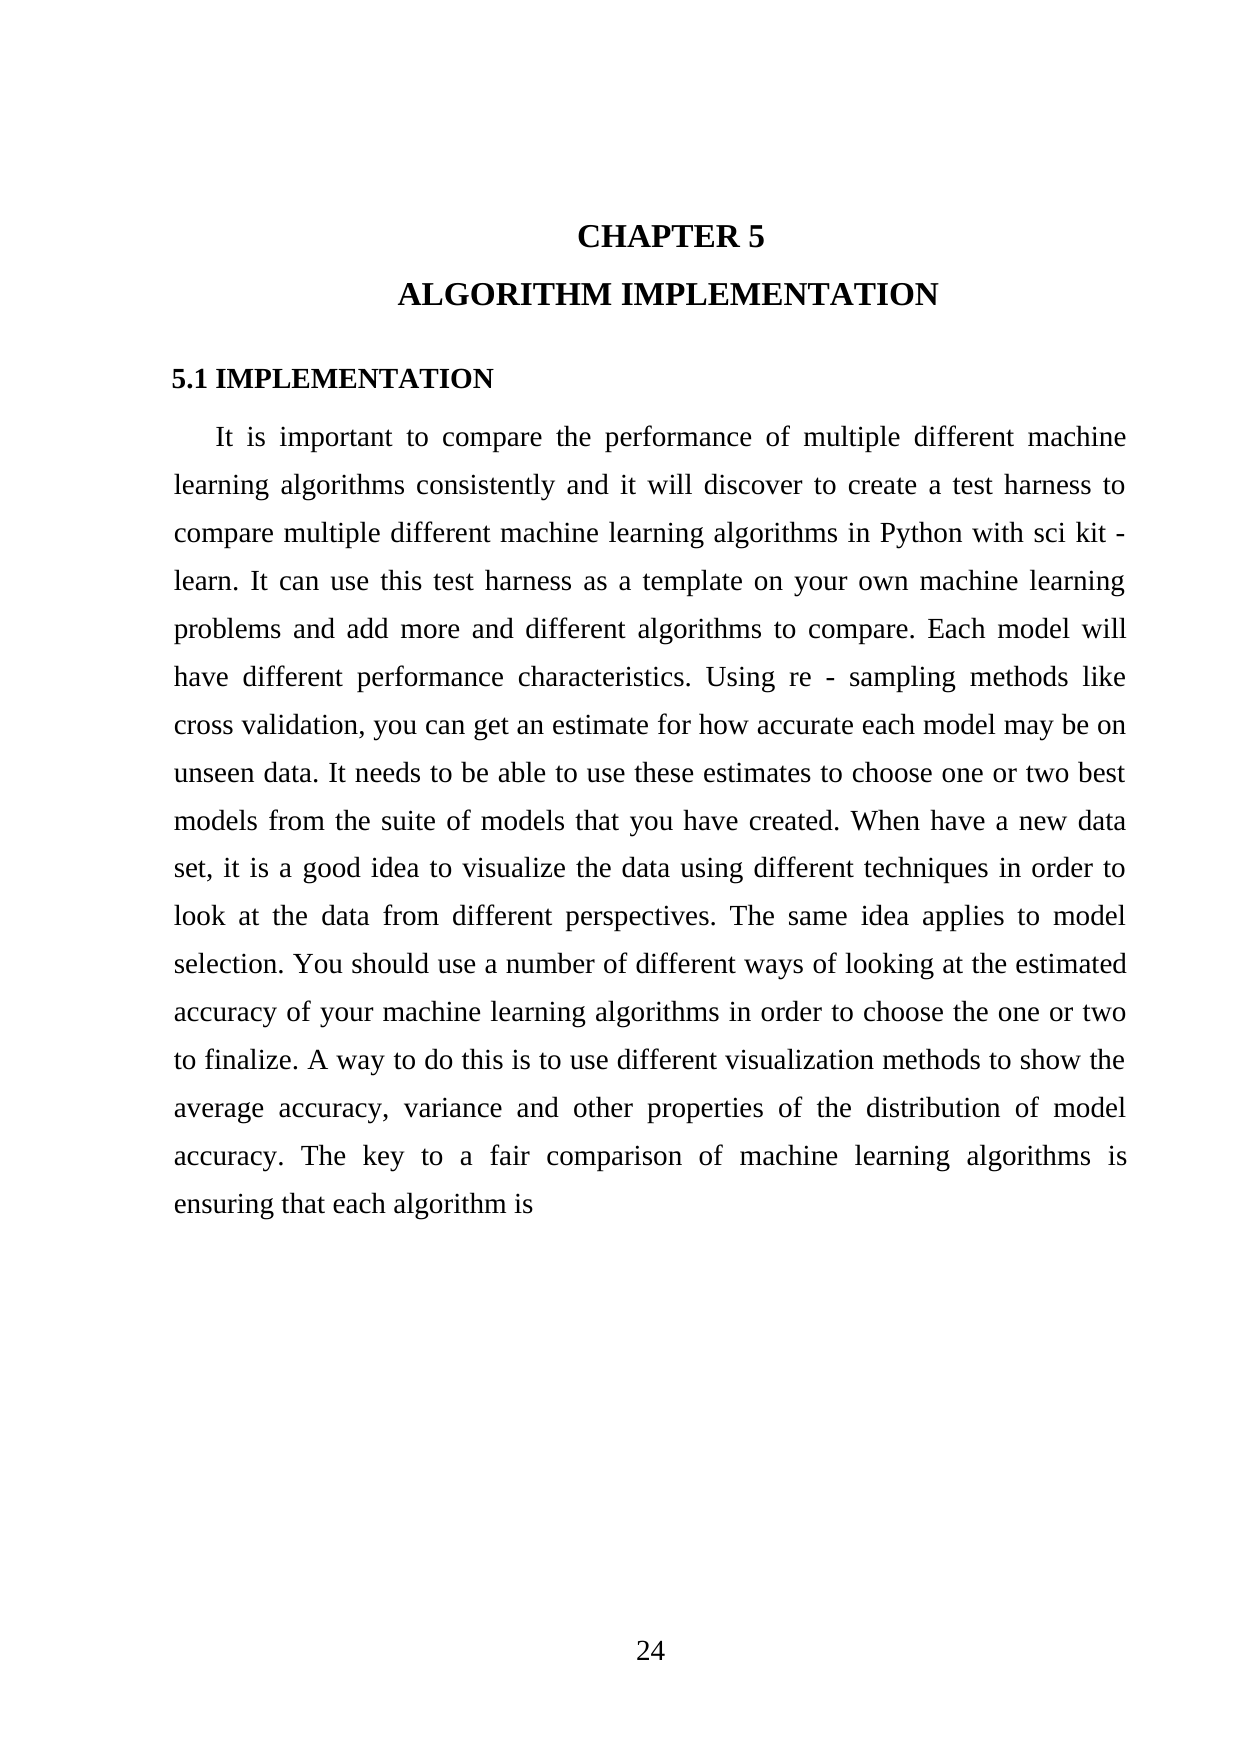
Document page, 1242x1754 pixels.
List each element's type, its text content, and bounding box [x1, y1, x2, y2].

subtitle IMPLEMENTATION [171, 361, 1242, 395]
subtitle CHAPTER 5 ALGORITHM IMPLEMENTATION [397, 217, 940, 313]
text It is important to compare the performance of multiple different machine learning algorithms consistently and it will discover to create a test harness to compare multiple different machine learning algorithms in Python with sci kit - learn. It can use this test harness as a template on your own machine learning problems and add more and different algorithms to compare. Each model will have different performance characteristics. Using re - sampling methods like cross validation, you can get an estimate for how accurate each model may be on unseen data. It needs to be able to use these estimates to choose one or two best models from the suite of models that you have created. When have a new data set, it is a good idea to visualize the data using different techniques in order to look at the data from different perspectives. The same idea applies to model selection. You should use a number of different ways of looking at the estimated accuracy of your machine learning algorithms in order to choose the one or two to finalize. A way to do this is to use different visualization methods to show the average accuracy, variance and other properties of the distribution of model accuracy. The key to a fair comparison of machine learning algorithms is ensuring that each algorithm is [173, 419, 1127, 1219]
